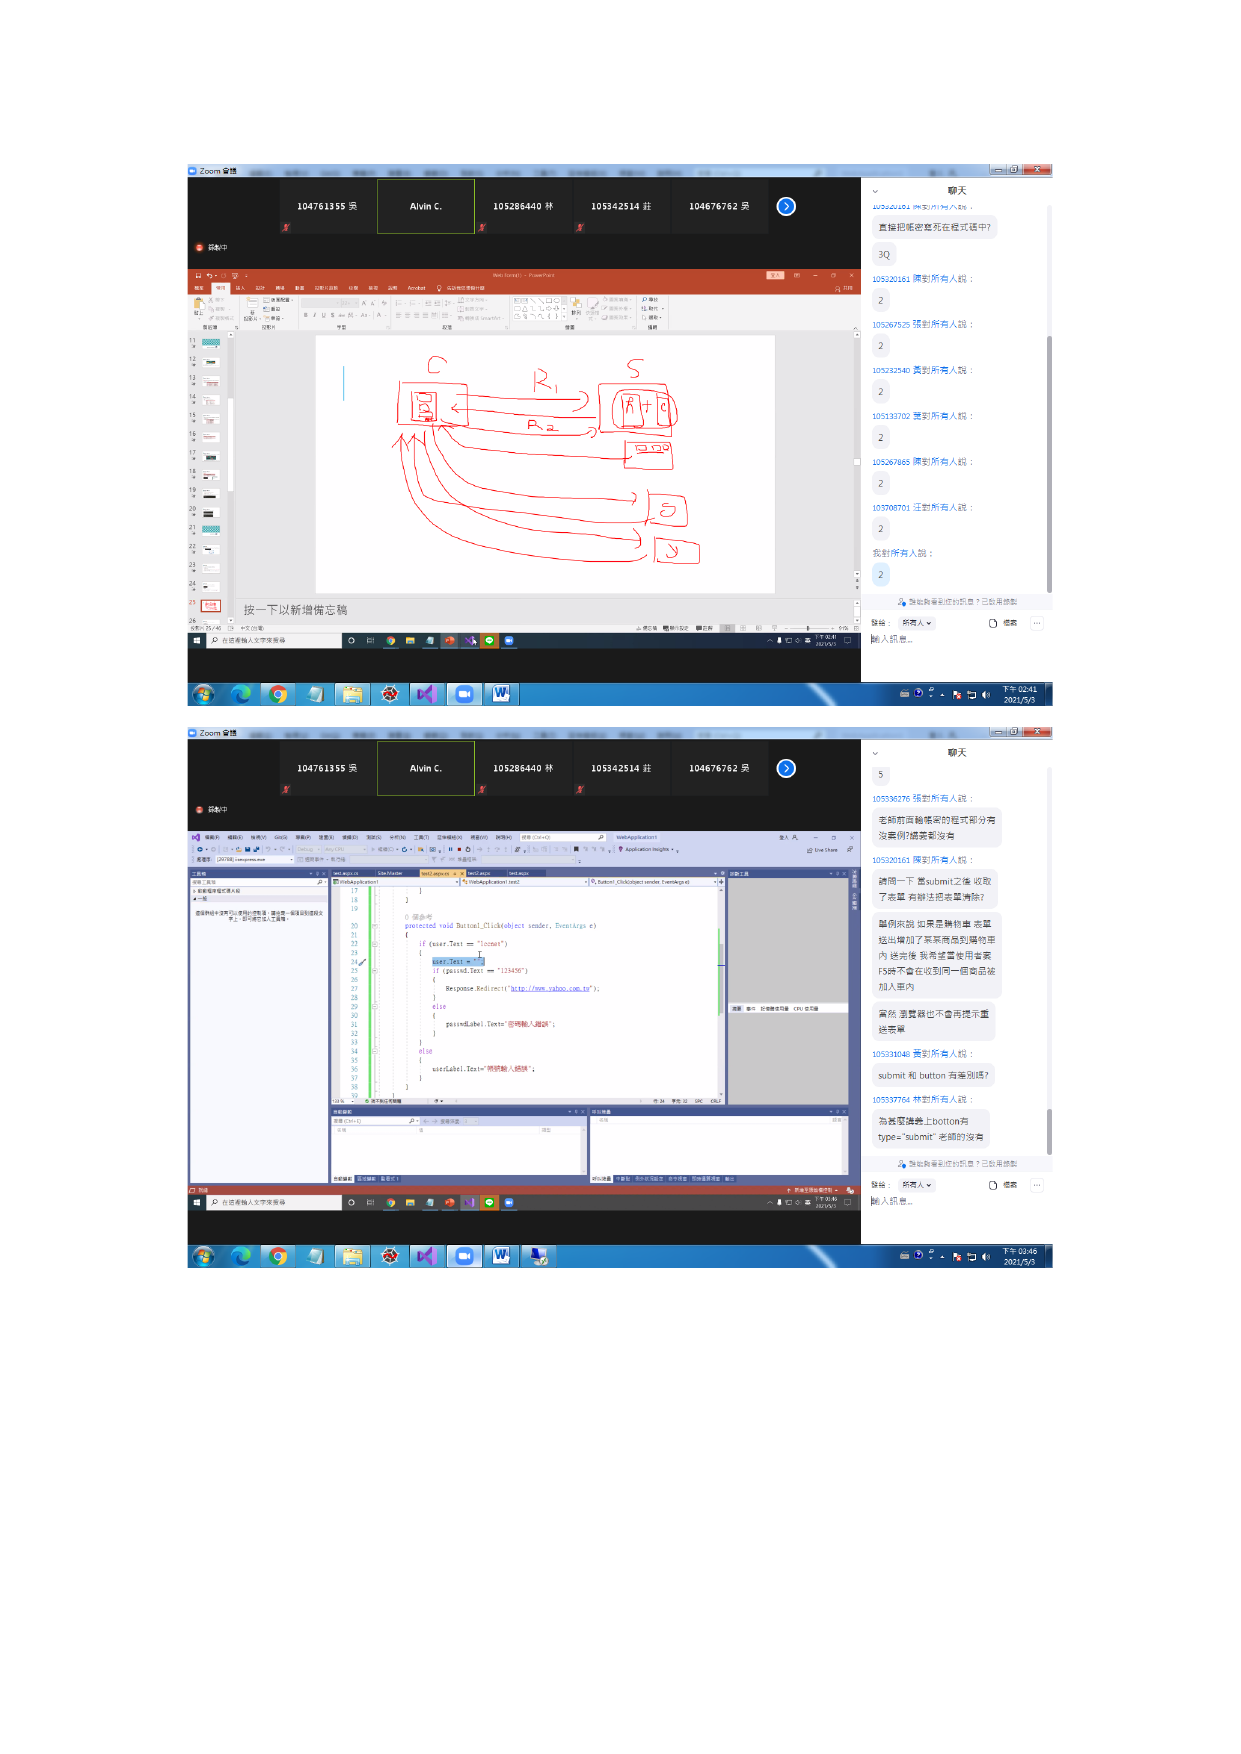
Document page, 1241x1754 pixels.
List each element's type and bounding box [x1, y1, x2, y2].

picture [187, 727, 1053, 1268]
picture [187, 164, 1053, 706]
